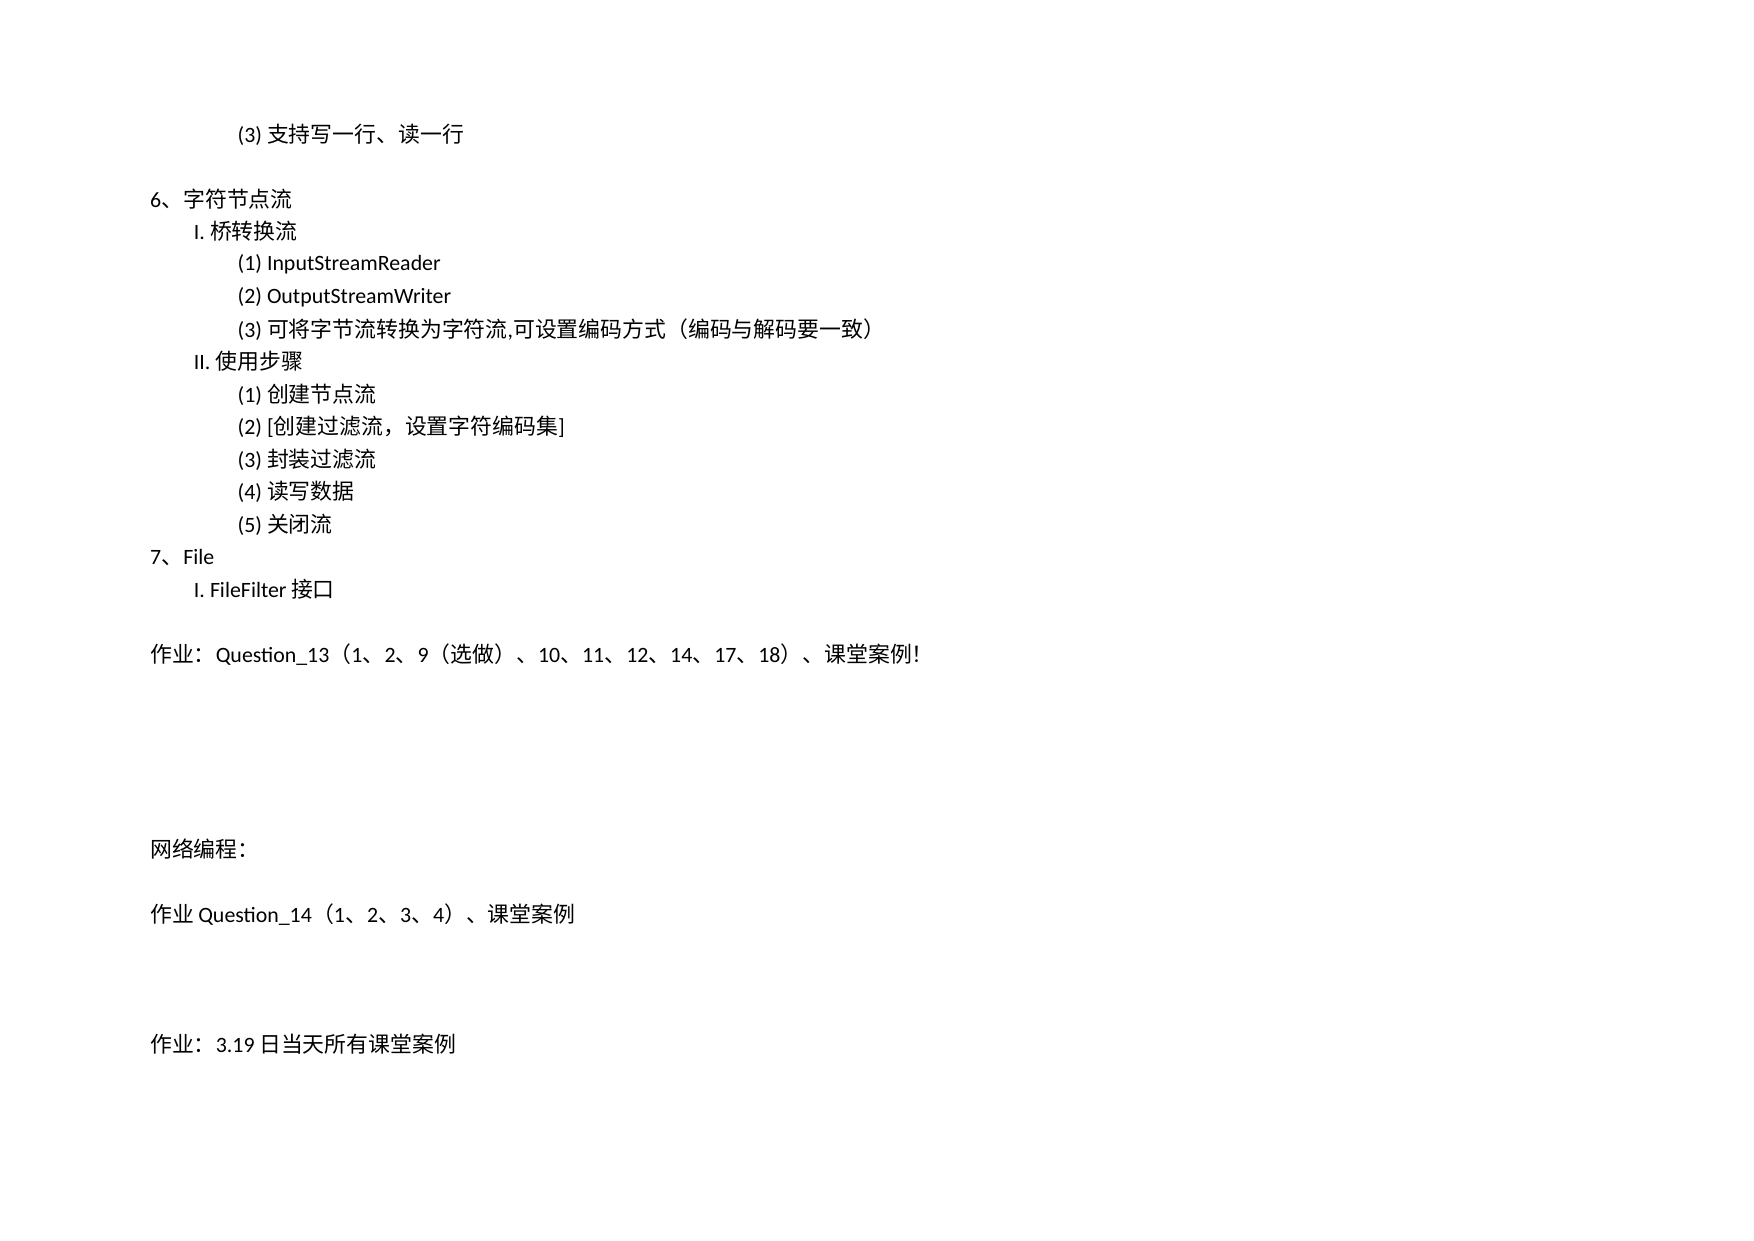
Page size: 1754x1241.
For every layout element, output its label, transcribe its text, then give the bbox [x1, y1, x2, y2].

list [创建过滤流，设置字符编码集] [194, 409, 1604, 441]
list 作业：3.19日当天所有课堂案例 [150, 1026, 1604, 1059]
list 作业Question_14（1、2、3、4）、课堂案例 [150, 896, 1604, 929]
list 可将字节流转换为字符流,可设置编码方式（编码与解码要一致） [194, 311, 1604, 344]
list InputStreamReader [194, 246, 1604, 279]
list 读写数据 [194, 474, 1604, 506]
list FileFilter接口 [150, 571, 1604, 604]
list 桥转换流 [150, 214, 1604, 246]
list 创建节点流 [194, 376, 1604, 409]
list 关闭流 [194, 506, 1604, 539]
list 使用步骤 [150, 344, 1604, 376]
list OutputStreamWriter [194, 279, 1604, 311]
list 字符节点流 [150, 181, 1604, 214]
list 封装过滤流 [194, 441, 1604, 474]
list File [150, 539, 1604, 571]
list 网络编程： [150, 831, 1604, 864]
list 作业：Question_13（1、2、9（选做）、10、11、12、14、17、18）、课堂案例！ [150, 636, 1604, 669]
list 支持写一行、读一行 [194, 116, 1604, 149]
